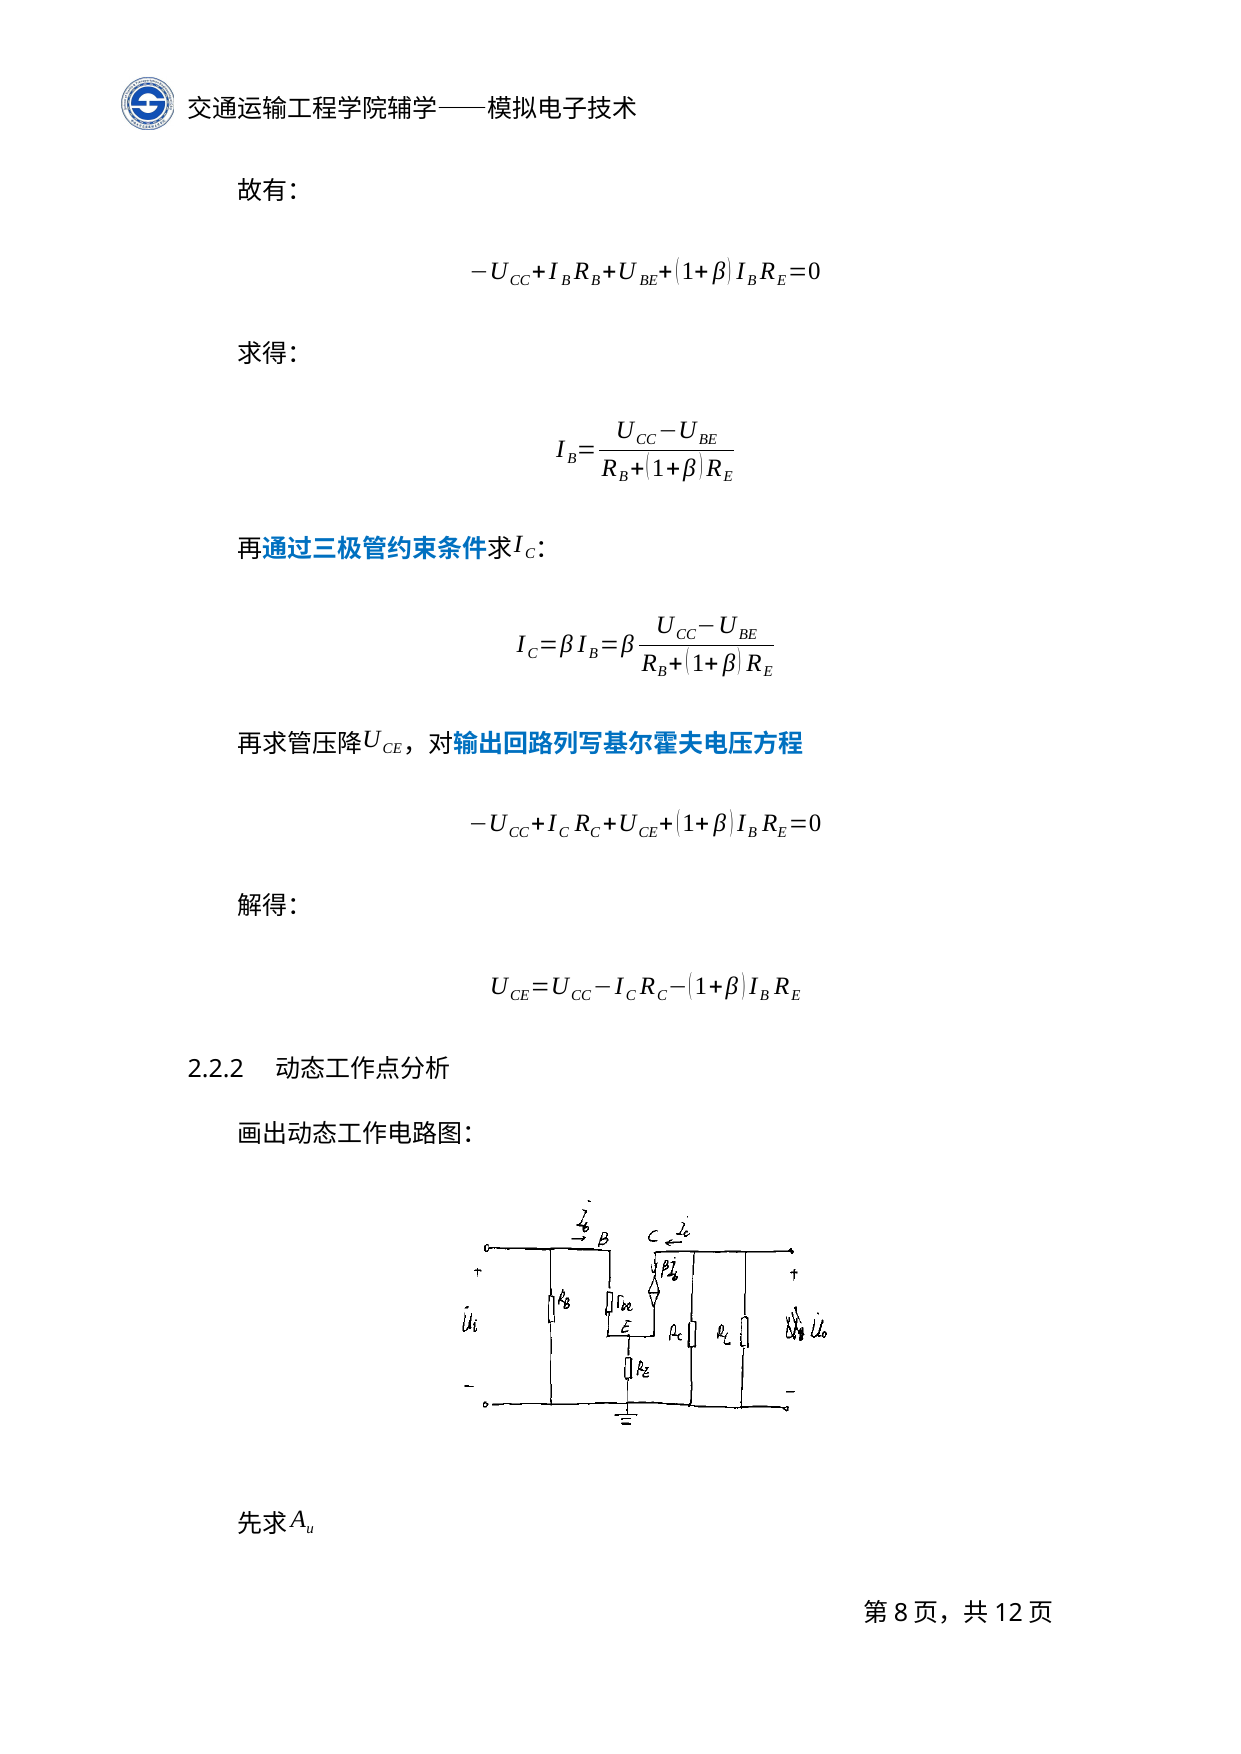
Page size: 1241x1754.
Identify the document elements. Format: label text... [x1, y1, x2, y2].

text 再通过三极管约束条件求： [187, 514, 1053, 579]
subtitle 动态工作点分析 [187, 1034, 1053, 1099]
text 先求 [187, 1489, 1053, 1554]
text 故有： [187, 156, 1053, 221]
picture [120, 76, 174, 130]
text 求得： [187, 319, 1053, 384]
text 解得： [187, 871, 1053, 936]
text 再求管压降，对输出回路列写基尔霍夫电压方程 [187, 709, 1053, 774]
text 画出动态工作电路图： [187, 1099, 1053, 1164]
